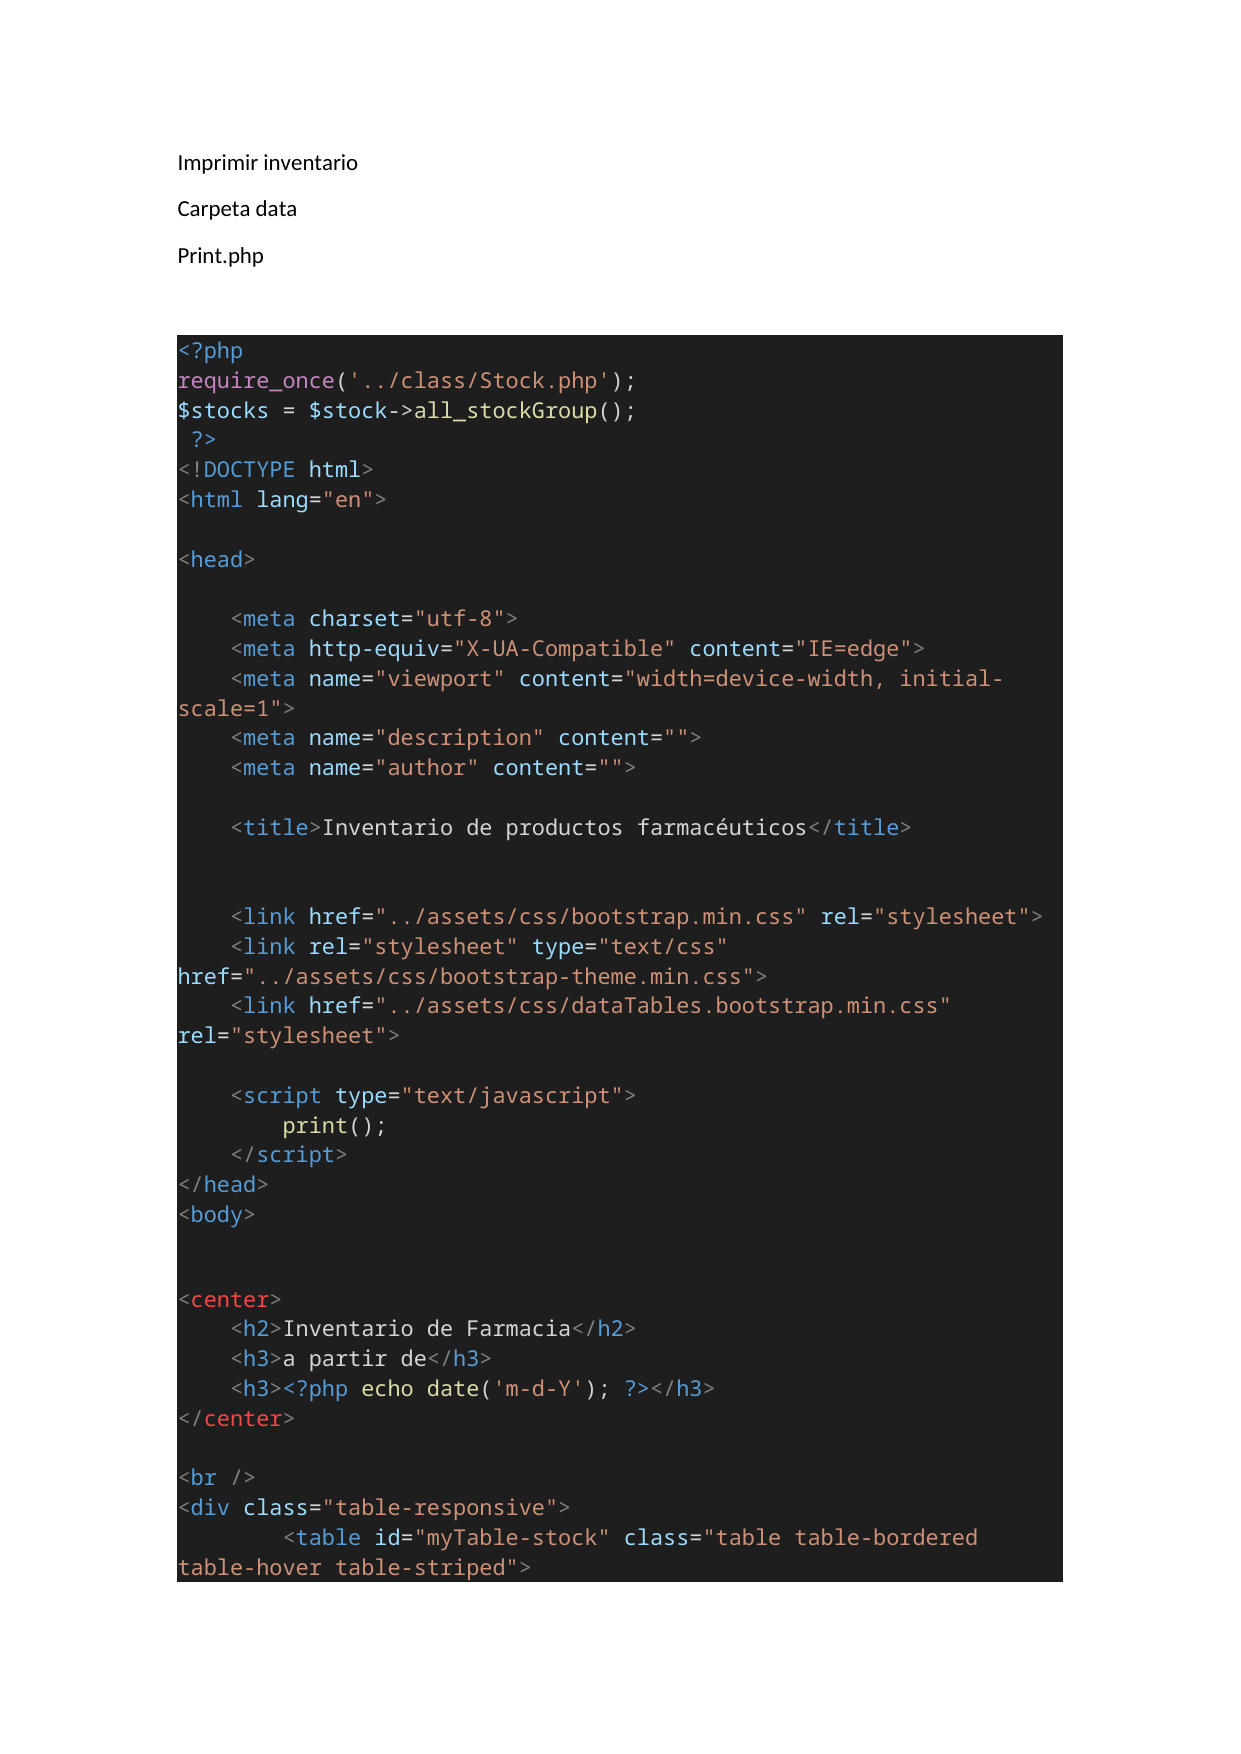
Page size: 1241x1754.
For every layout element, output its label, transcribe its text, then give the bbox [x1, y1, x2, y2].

text require_once('../class/Stock.php'); [177, 365, 1063, 395]
text Imprimir inventario [177, 148, 1063, 176]
text <?php [177, 335, 1063, 365]
text <h3>a partir de</h3> [177, 1343, 1063, 1373]
text <head> [177, 544, 1063, 573]
text <meta name="author" content=""> [177, 752, 1063, 782]
text ?> [177, 424, 1063, 454]
text <meta charset="utf-8"> [177, 603, 1063, 633]
text <title>Inventario de productos farmacéuticos</title> [177, 812, 1063, 842]
text <meta name="viewport" content="width=device-width, initial-scale=1"> [177, 663, 1063, 722]
text </script> [177, 1139, 1063, 1169]
text <link href="../assets/css/bootstrap.min.css" rel="stylesheet"> [177, 901, 1063, 931]
text <h2>Inventario de Farmacia</h2> [177, 1313, 1063, 1343]
text $stocks = $stock->all_stockGroup(); [177, 395, 1063, 424]
text </head> [177, 1169, 1063, 1199]
text <meta http-equiv="X-UA-Compatible" content="IE=edge"> [177, 633, 1063, 663]
text <!DOCTYPE html> [177, 454, 1063, 484]
text <table id="myTable-stock" class="table table-bordered table-hover table-striped"> [177, 1522, 1063, 1582]
text <body> [177, 1199, 1063, 1229]
text Print.php [177, 241, 1063, 269]
text </center> [177, 1403, 1063, 1433]
text <html lang="en"> [177, 484, 1063, 514]
text <br /> [177, 1462, 1063, 1492]
text <meta name="description" content=""> [177, 722, 1063, 752]
text <h3><?php echo date('m-d-Y'); ?></h3> [177, 1373, 1063, 1403]
text print(); [177, 1110, 1063, 1139]
text <link href="../assets/css/dataTables.bootstrap.min.css" rel="stylesheet"> [177, 991, 1063, 1050]
text <center> [177, 1284, 1063, 1313]
text <div class="table-responsive"> [177, 1492, 1063, 1522]
text <link rel="stylesheet" type="text/css" href="../assets/css/bootstrap-theme.min.css"> [177, 931, 1063, 991]
text Carpeta data [177, 194, 1063, 222]
text <script type="text/javascript"> [177, 1080, 1063, 1110]
